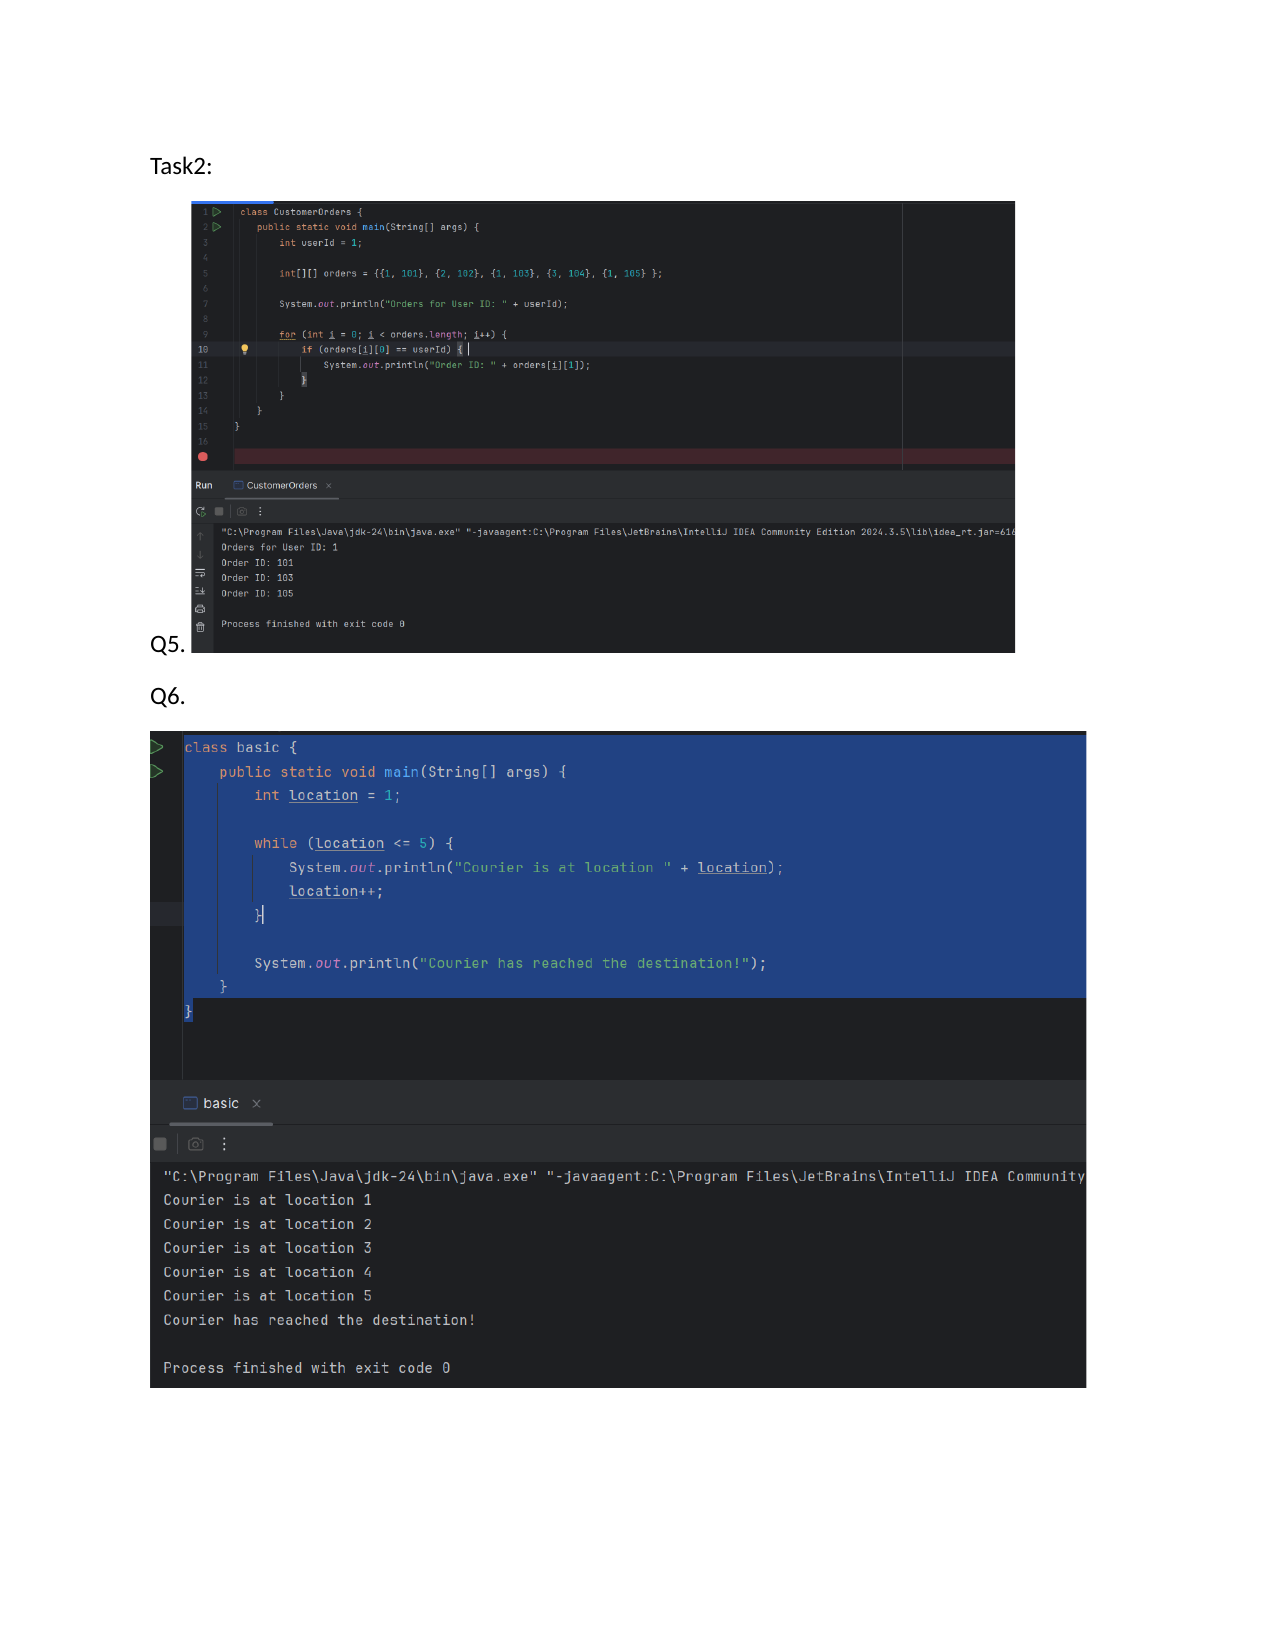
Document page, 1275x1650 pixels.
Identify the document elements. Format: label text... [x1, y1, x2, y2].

picture [150, 731, 1087, 1388]
text Task2: [150, 150, 1125, 181]
picture [191, 201, 1016, 653]
text Q6. [150, 680, 1125, 711]
